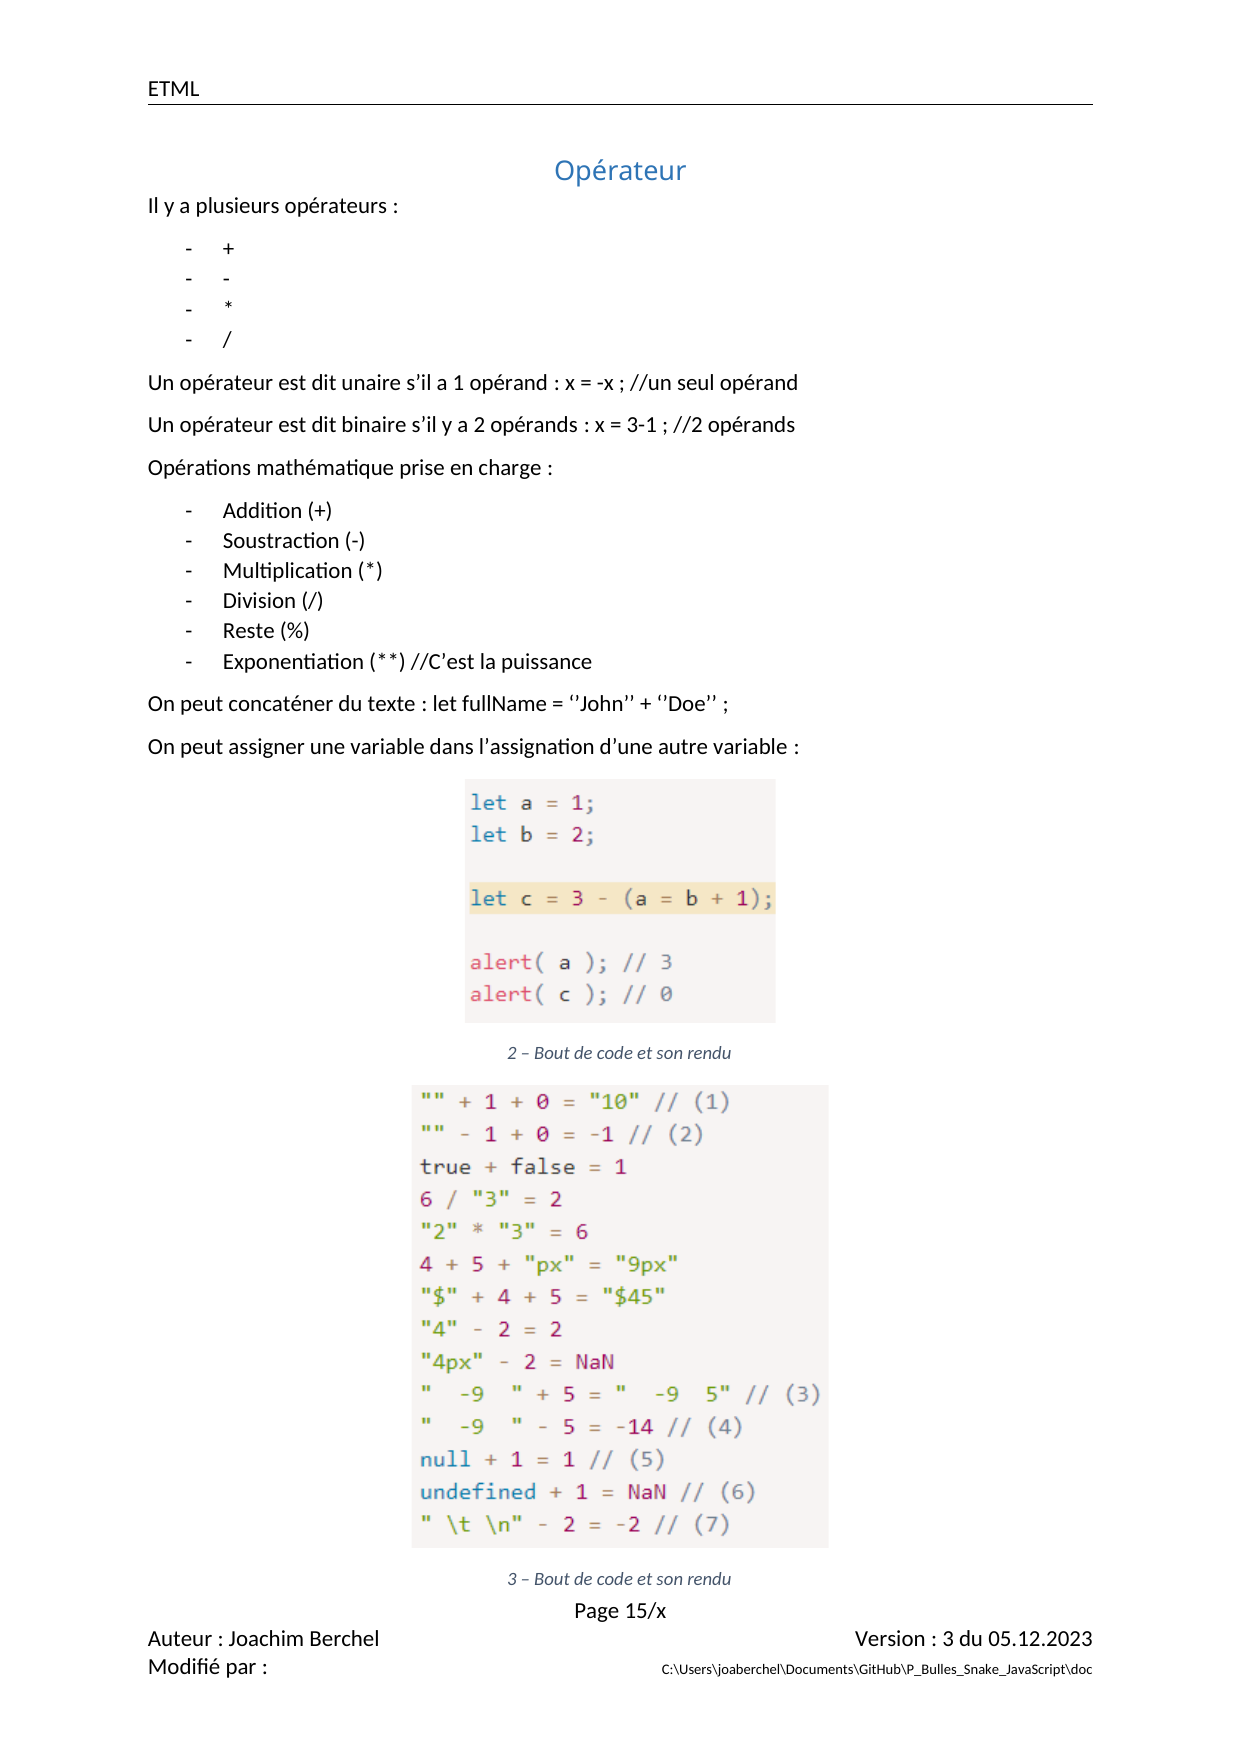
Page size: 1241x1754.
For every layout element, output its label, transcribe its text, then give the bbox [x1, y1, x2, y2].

text On peut concaténer du texte : let fullName = ‘’John’’ + ‘’Doe’’ ; [148, 689, 1093, 717]
picture [411, 1085, 829, 1548]
list Division (/) [185, 586, 1093, 614]
list / [185, 325, 1093, 353]
text Un opérateur est dit unaire s’il a 1 opérand : x = -x ; //un seul opérand [148, 368, 1093, 396]
list Reste (%) [185, 617, 1093, 644]
text Il y a plusieurs opérateurs : [148, 192, 1093, 219]
list * [185, 295, 1093, 323]
text Opérations mathématique prise en charge : [148, 453, 1093, 481]
list Addition (+) [185, 496, 1093, 524]
subtitle Opérateur [148, 152, 1093, 189]
list - [185, 264, 1093, 292]
picture [464, 779, 776, 1023]
text On peut assigner une variable dans l’assignation d’une autre variable : [148, 732, 1093, 760]
list + [185, 234, 1093, 262]
text Un opérateur est dit binaire s’il y a 2 opérands : x = 3-1 ; //2 opérands [148, 410, 1093, 438]
list Exponentiation (**) //C’est la puissance [185, 647, 1093, 675]
list Soustraction (-) [185, 526, 1093, 554]
list Multiplication (*) [185, 556, 1093, 584]
